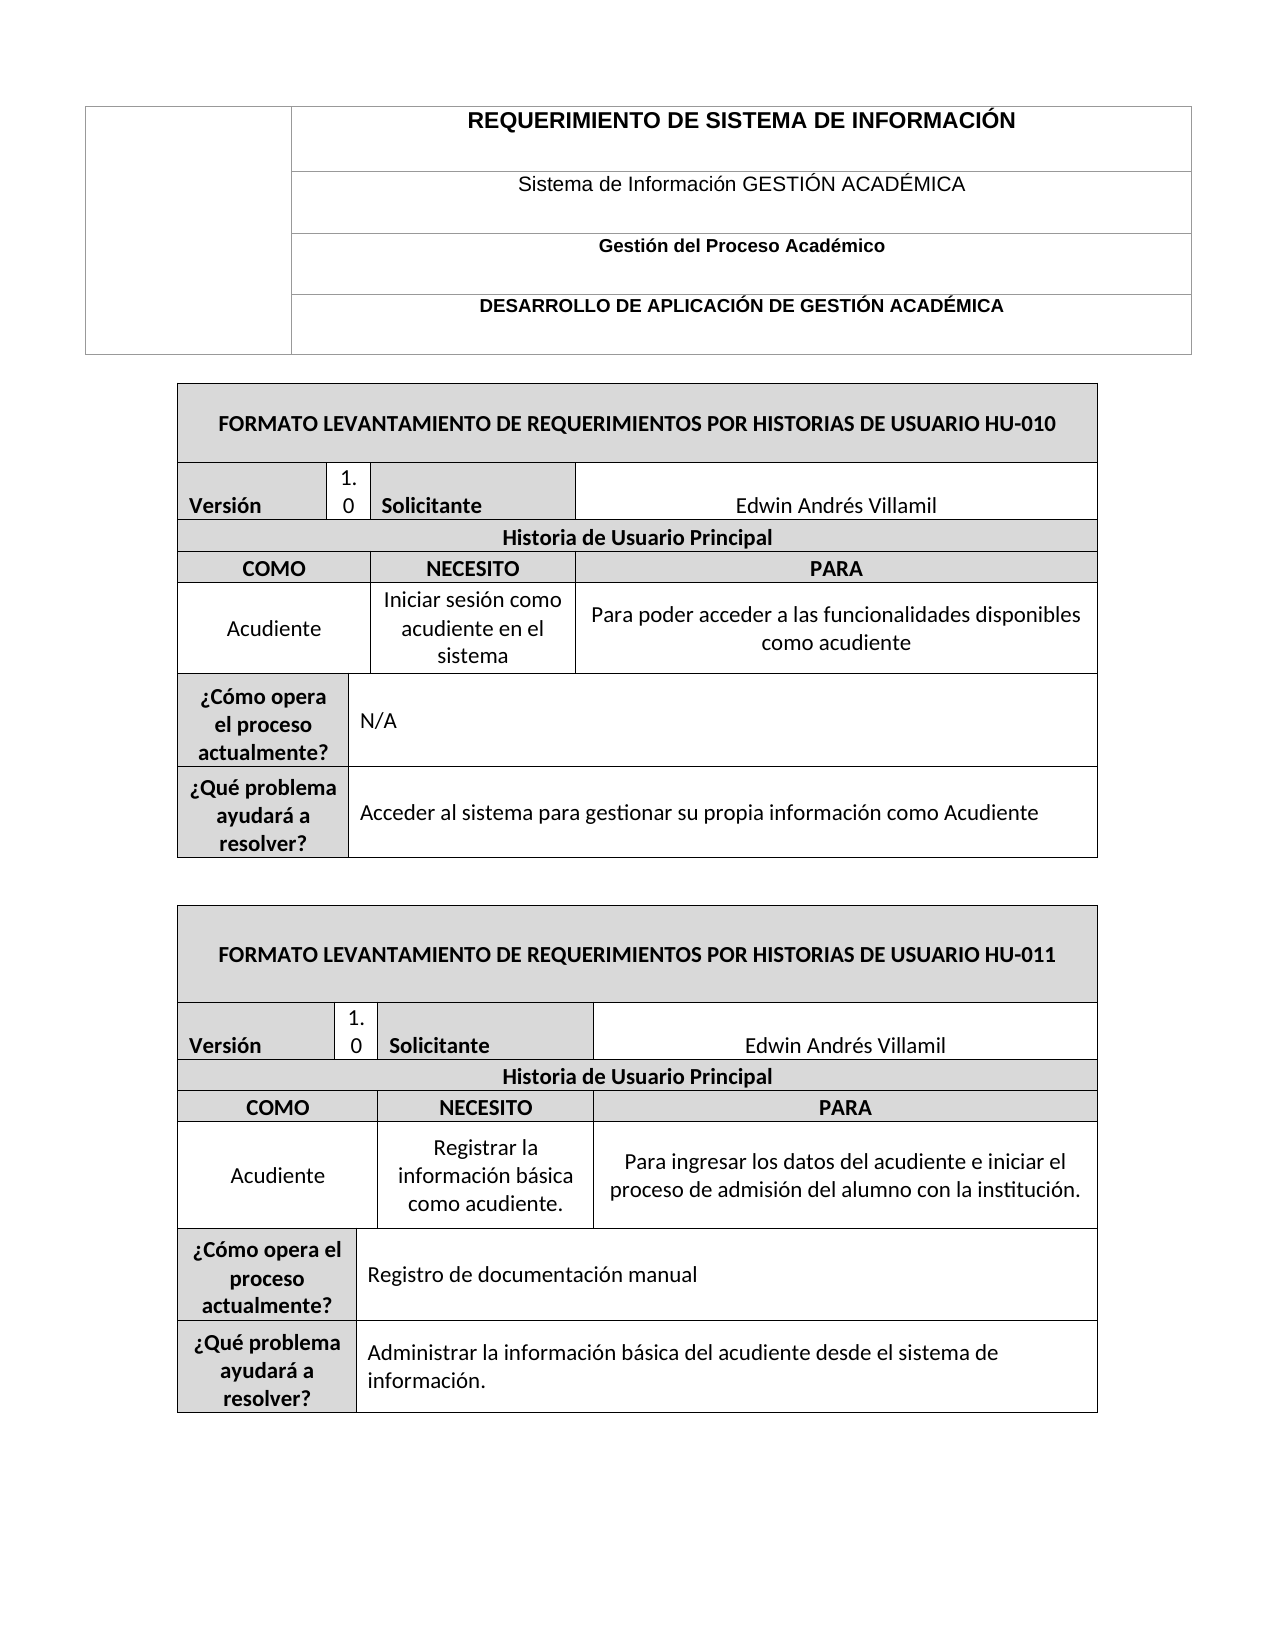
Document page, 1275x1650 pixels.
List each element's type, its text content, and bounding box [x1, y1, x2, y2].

table_header FORMATO LEVANTAMIENTO DE REQUERIMIENTOS POR HISTORIAS DE USUARIO HU-011 [178, 906, 1097, 1002]
table_cell ¿Cómo opera el proceso actualmente? [178, 1229, 356, 1320]
table_cell Registrar la información básica como acudiente. [378, 1122, 593, 1227]
table_cell ¿Qué problema ayudará a resolver? [178, 767, 348, 857]
table_cell N/A [349, 674, 1097, 766]
table_cell Solicitante [371, 463, 575, 519]
table_cell PARA [594, 1091, 1097, 1121]
table_cell Acceder al sistema para gestionar su propia información como Acudiente [349, 767, 1097, 857]
table_cell Iniciar sesión como acudiente en el sistema [371, 583, 575, 672]
table_cell Registro de documentación manual [357, 1229, 1097, 1320]
table_cell 1.0 [335, 1003, 377, 1059]
table_cell Para ingresar los datos del acudiente e iniciar el proceso de admisión del alumno con la institución. [594, 1122, 1097, 1227]
table_cell Historia de Usuario Principal [178, 1060, 1097, 1090]
table_cell NECESITO [378, 1091, 593, 1121]
table_cell ¿Cómo opera el proceso actualmente? [178, 674, 348, 766]
table_cell COMO [178, 552, 370, 582]
table_cell Versión [178, 463, 326, 519]
table_cell Acudiente [178, 583, 370, 672]
table_cell NECESITO [371, 552, 575, 582]
table_cell Para poder acceder a las funcionalidades disponibles como acudiente [576, 583, 1097, 672]
table_header FORMATO LEVANTAMIENTO DE REQUERIMIENTOS POR HISTORIAS DE USUARIO HU-010 [178, 384, 1097, 462]
table_cell Historia de Usuario Principal [178, 520, 1097, 551]
table_cell ¿Qué problema ayudará a resolver? [178, 1321, 356, 1412]
table_cell Administrar la información básica del acudiente desde el sistema de información. [357, 1321, 1097, 1412]
table_cell Acudiente [178, 1122, 377, 1227]
table_cell 1.0 [327, 463, 370, 519]
table_cell Edwin Andrés Villamil [594, 1003, 1097, 1059]
table_cell Edwin Andrés Villamil [576, 463, 1097, 519]
table_cell PARA [576, 552, 1097, 582]
table_cell COMO [178, 1091, 377, 1121]
table_cell Versión [178, 1003, 334, 1059]
table_cell Solicitante [378, 1003, 593, 1059]
